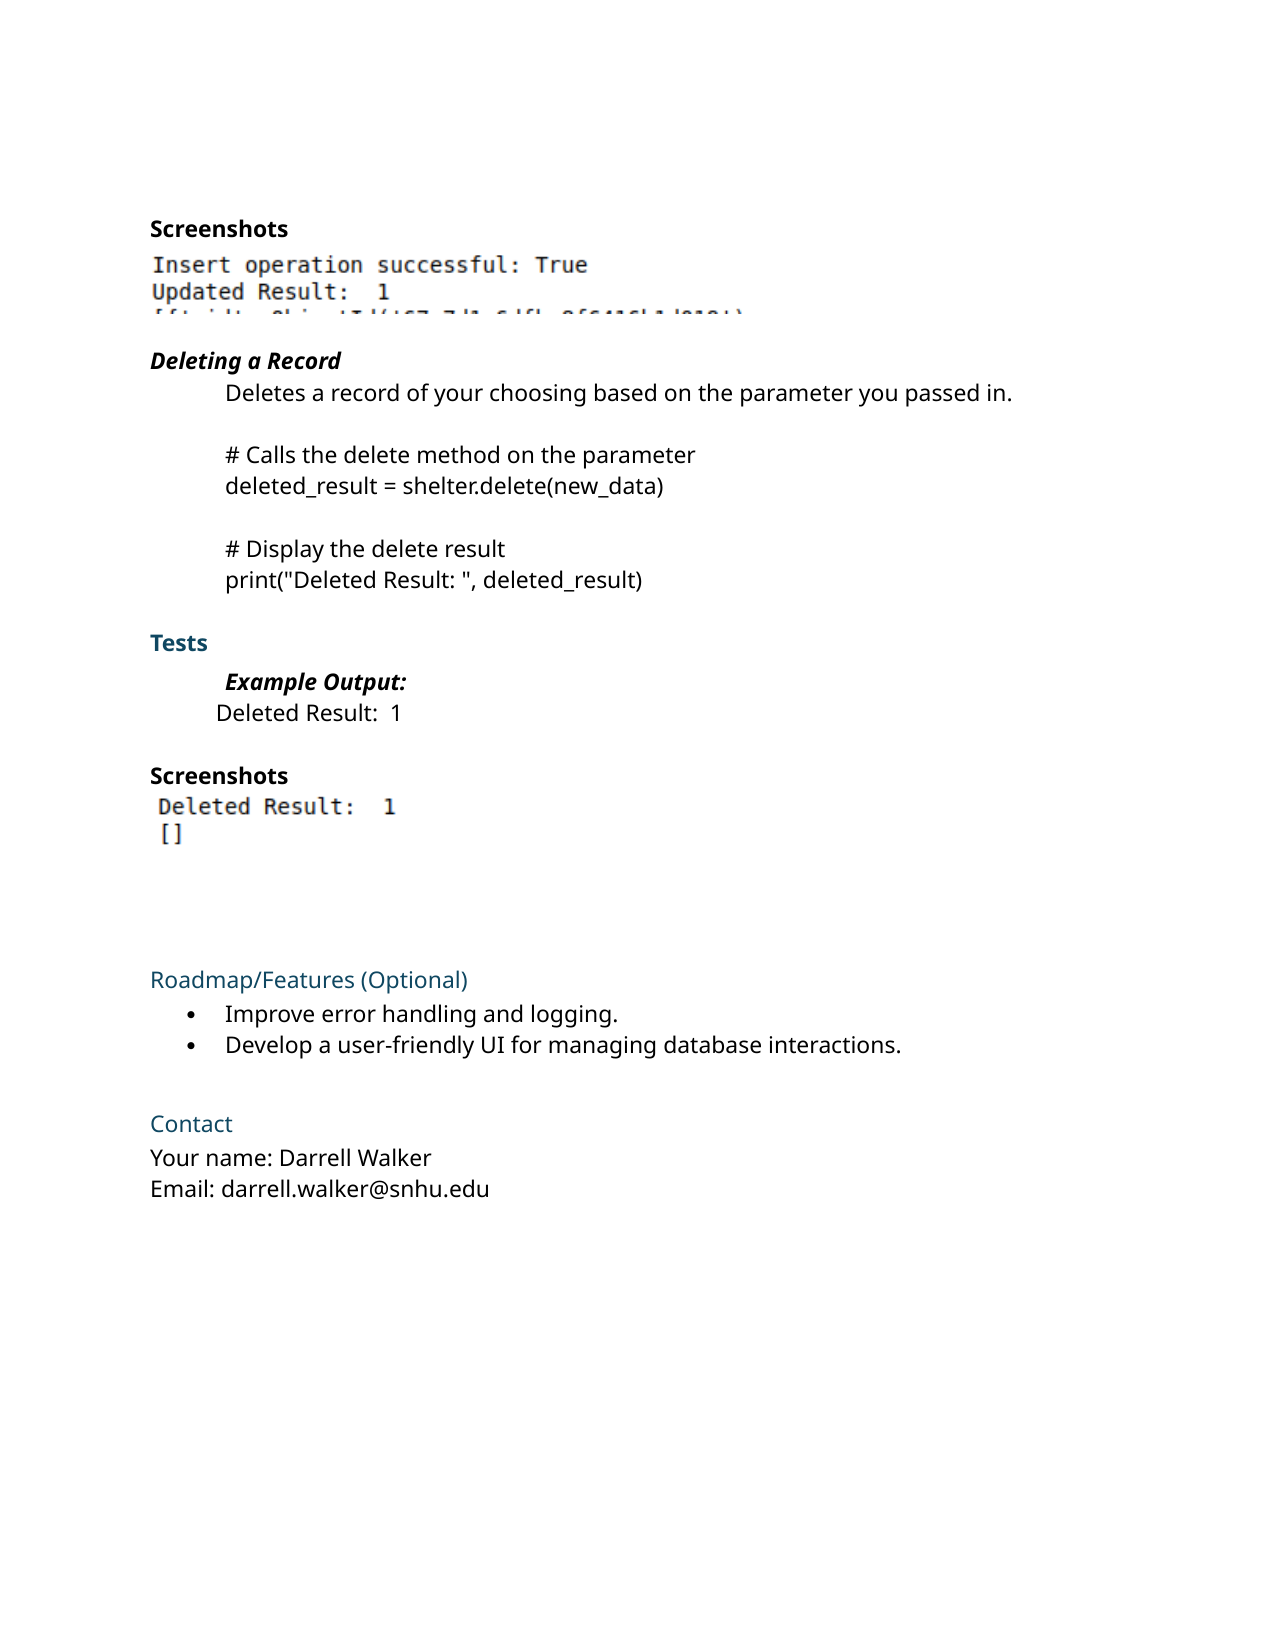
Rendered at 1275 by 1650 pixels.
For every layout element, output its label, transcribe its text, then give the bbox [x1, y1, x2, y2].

text Deleted Result: 1 [150, 697, 1125, 729]
text Deletes a record of your choosing based on the parameter you passed in. [150, 377, 1125, 408]
text Email: darrell.walker@snhu.edu [150, 1173, 1125, 1204]
text Your name: Darrell Walker [150, 1142, 1125, 1173]
text deleted_result = shelter.delete(new_data) [150, 470, 1125, 502]
picture [150, 791, 555, 846]
text print("Deleted Result: ", deleted_result) [150, 564, 1125, 595]
picture [150, 243, 750, 314]
text Deleting a Record [150, 345, 1125, 377]
text Example Output: [150, 666, 1125, 697]
text # Display the delete result [150, 533, 1125, 564]
text Screenshots [150, 760, 1125, 791]
subtitle Contact [150, 1108, 1125, 1139]
list Develop a user-friendly UI for managing database interactions. [187, 1029, 1125, 1060]
text # Calls the delete method on the parameter [150, 439, 1125, 470]
list Improve error handling and logging. [187, 997, 1125, 1029]
subtitle Roadmap/Features (Optional) [150, 964, 1125, 995]
subtitle Tests [150, 627, 1125, 658]
text Screenshots [150, 212, 1125, 244]
